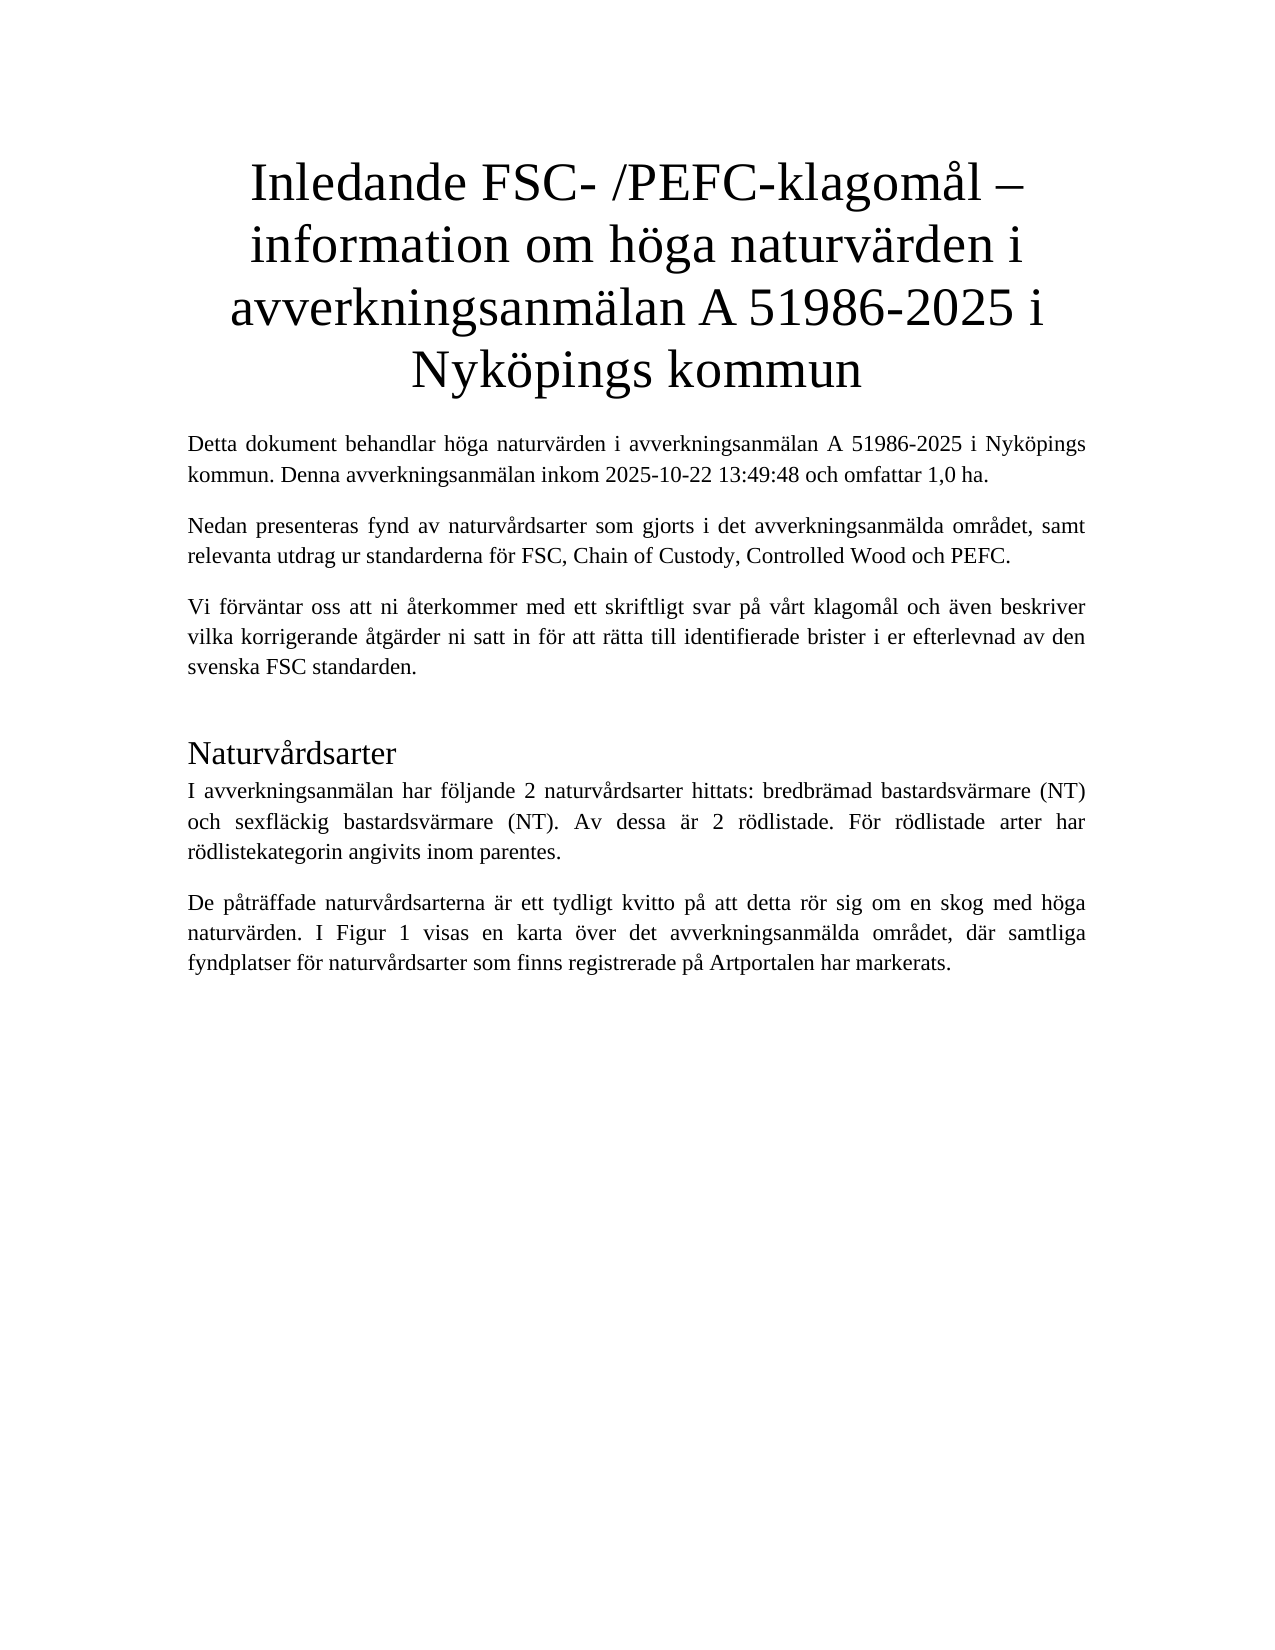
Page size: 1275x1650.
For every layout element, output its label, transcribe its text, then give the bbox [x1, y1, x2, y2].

text De påträffade naturvårdsarterna är ett tydligt kvitto på att detta rör sig om en skog med höga naturvärden. I Figur 1 visas en karta över det avverkningsanmälda området, där samtliga fyndplatser för naturvårdsarter som finns registrerade på Artportalen har markerats. [187, 889, 1087, 976]
subtitle Naturvårdsarter [187, 733, 1087, 772]
text Nedan presenteras fynd av naturvårdsarter som gjorts i det avverkningsanmälda området, samt relevanta utdrag ur standarderna för FSC, Chain of Custody, Controlled Wood och PEFC. [187, 512, 1087, 568]
text I avverkningsanmälan har följande 2 naturvårdsarter hittats: bredbrämad bastardsvärmare (NT) och sexfläckig bastardsvärmare (NT). Av dessa är 2 rödlistade. För rödlistade arter har rödlistekategorin angivits inom parentes. [187, 778, 1087, 864]
text Detta dokument behandlar höga naturvärden i avverkningsanmälan A 51986-2025 i Nyköpings kommun. Denna avverkningsanmälan inkom 2025-10-22 13:49:48 och omfattar 1,0 ha. [187, 430, 1087, 487]
text Vi förväntar oss att ni återkommer med ett skriftligt svar på vårt klagomål och även beskriver vilka korrigerande åtgärder ni satt in för att rätta till identifierade brister i er efterlevnad av den svenska FSC standarden. [187, 593, 1087, 680]
title Inledande FSC- /PEFC-klagomål – information om höga naturvärden i avverkningsanmälan A 51986-2025 i Nyköpings kommun [187, 150, 1087, 399]
